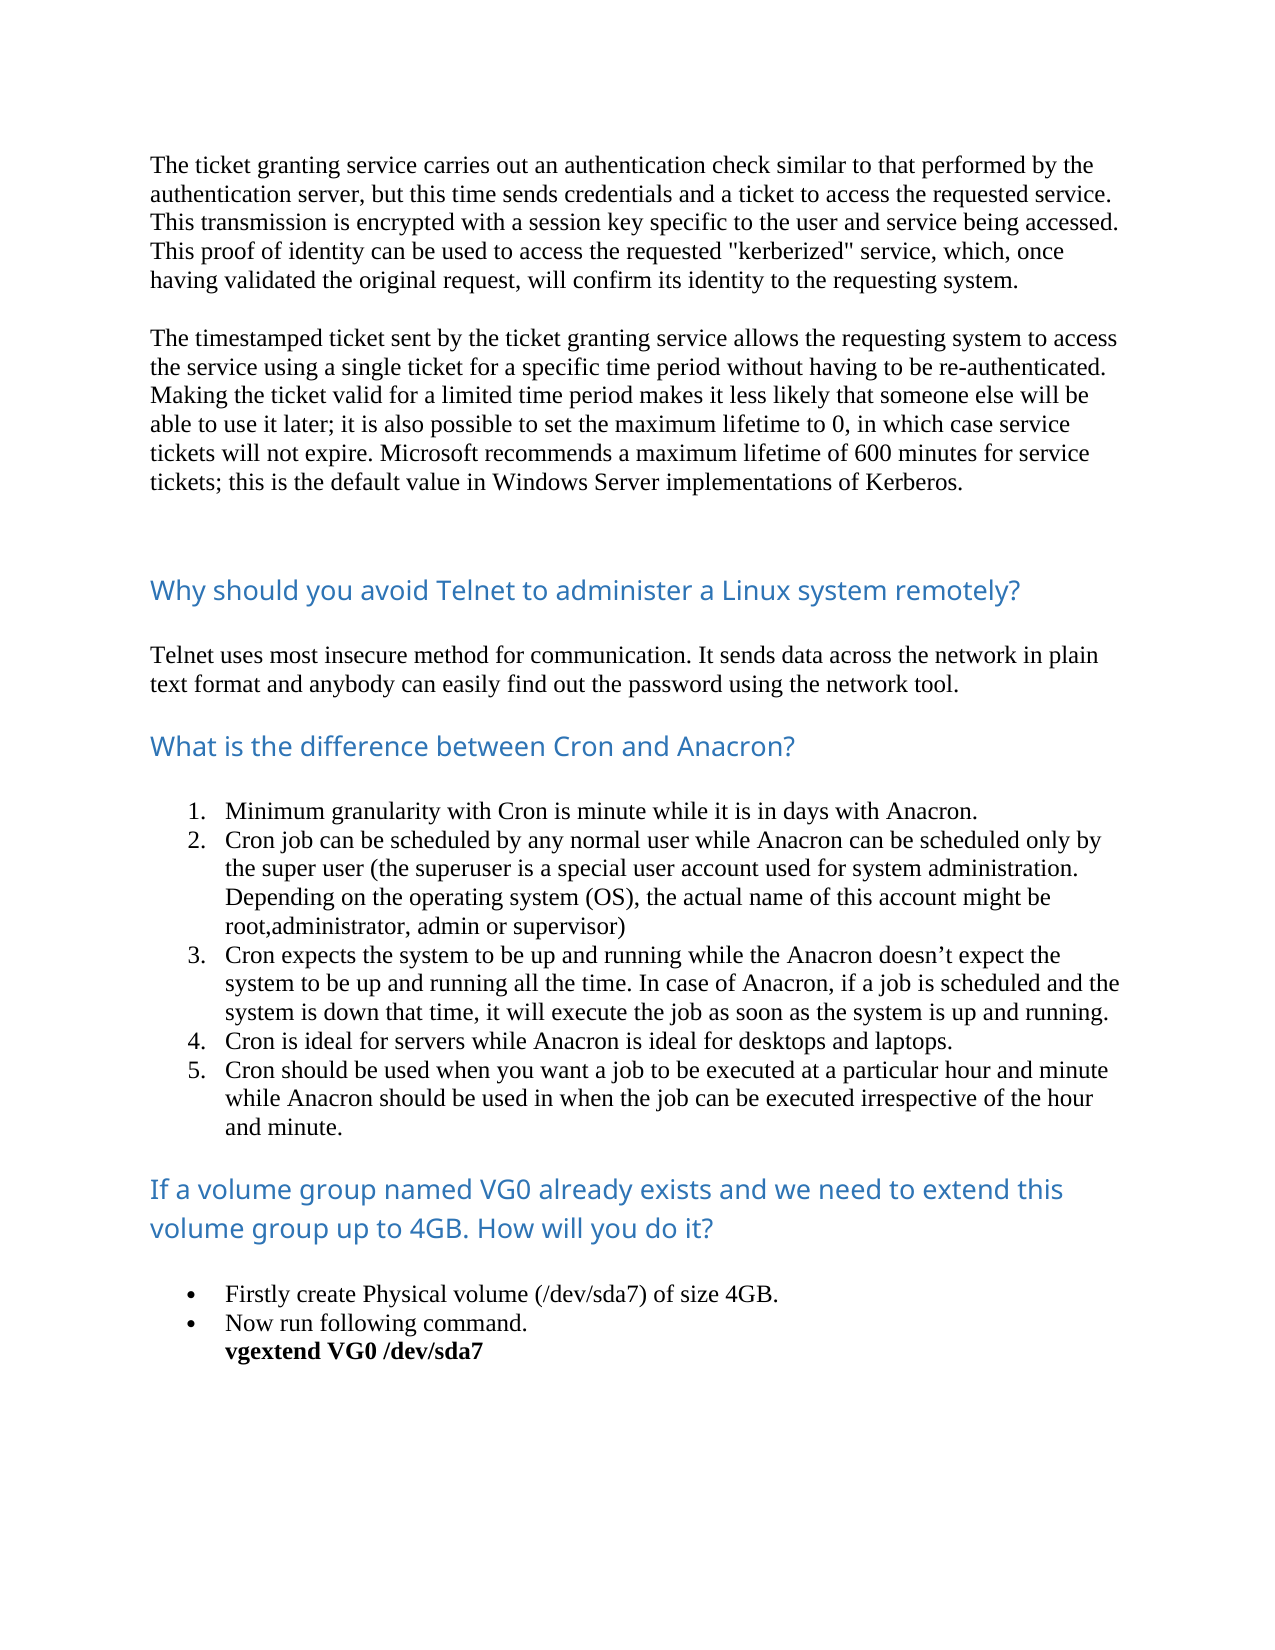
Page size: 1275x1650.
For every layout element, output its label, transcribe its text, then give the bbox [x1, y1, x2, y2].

text The ticket granting service carries out an authentication check similar to that performed by the authentication server, but this time sends credentials and a ticket to access the requested service. This transmission is encrypted with a session key specific to the user and service being accessed. This proof of identity can be used to access the requested "kerberized" service, which, once having validated the original request, will confirm its identity to the requesting system. [150, 150, 1125, 294]
list Cron job can be scheduled by any normal user while Anacron can be scheduled only by the super user (the superuser is a special user account used for system administration. Depending on the operating system (OS), the actual name of this account might be root,administrator, admin or supervisor) [187, 825, 1125, 940]
list Now run following command. vgextend VG0 /dev/sda7 [187, 1308, 1125, 1365]
subtitle What is the difference between Cron and Anacron? [150, 727, 1125, 764]
list Cron expects the system to be up and running while the Anacron doesn’t expect the system to be up and running all the time. In case of Anacron, if a job is scheduled and the system is down that time, it will execute the job as soon as the system is up and running. [187, 940, 1125, 1026]
list Firstly create Physical volume (/dev/sda7) of size 4GB. [187, 1279, 1125, 1308]
list Cron is ideal for servers while Anacron is ideal for desktops and laptops. [187, 1026, 1125, 1055]
text Telnet uses most insecure method for communication. It sends data across the network in plain text format and anybody can easily find out the password using the network tool. [150, 640, 1125, 698]
list Cron should be used when you want a job to be executed at a particular hour and minute while Anacron should be used in when the job can be executed irrespective of the hour and minute. [187, 1055, 1125, 1141]
list Minimum granularity with Cron is minute while it is in days with Anacron. [187, 796, 1125, 825]
text The timestamped ticket sent by the ticket granting service allows the requesting system to access the service using a single ticket for a specific time period without having to be re-authenticated. Making the ticket valid for a limited time period makes it less likely that someone else will be able to use it later; it is also possible to set the maximum lifetime to 0, in which case service tickets will not expire. Microsoft recommends a maximum lifetime of 600 minutes for service tickets; this is the default value in Windows Server implementations of Kerberos. [150, 323, 1125, 495]
subtitle Why should you avoid Telnet to administer a Linux system remotely? [150, 571, 1125, 608]
subtitle If a volume group named VG0 already exists and we need to extend this volume group up to 4GB. How will you do it? [150, 1170, 1125, 1247]
